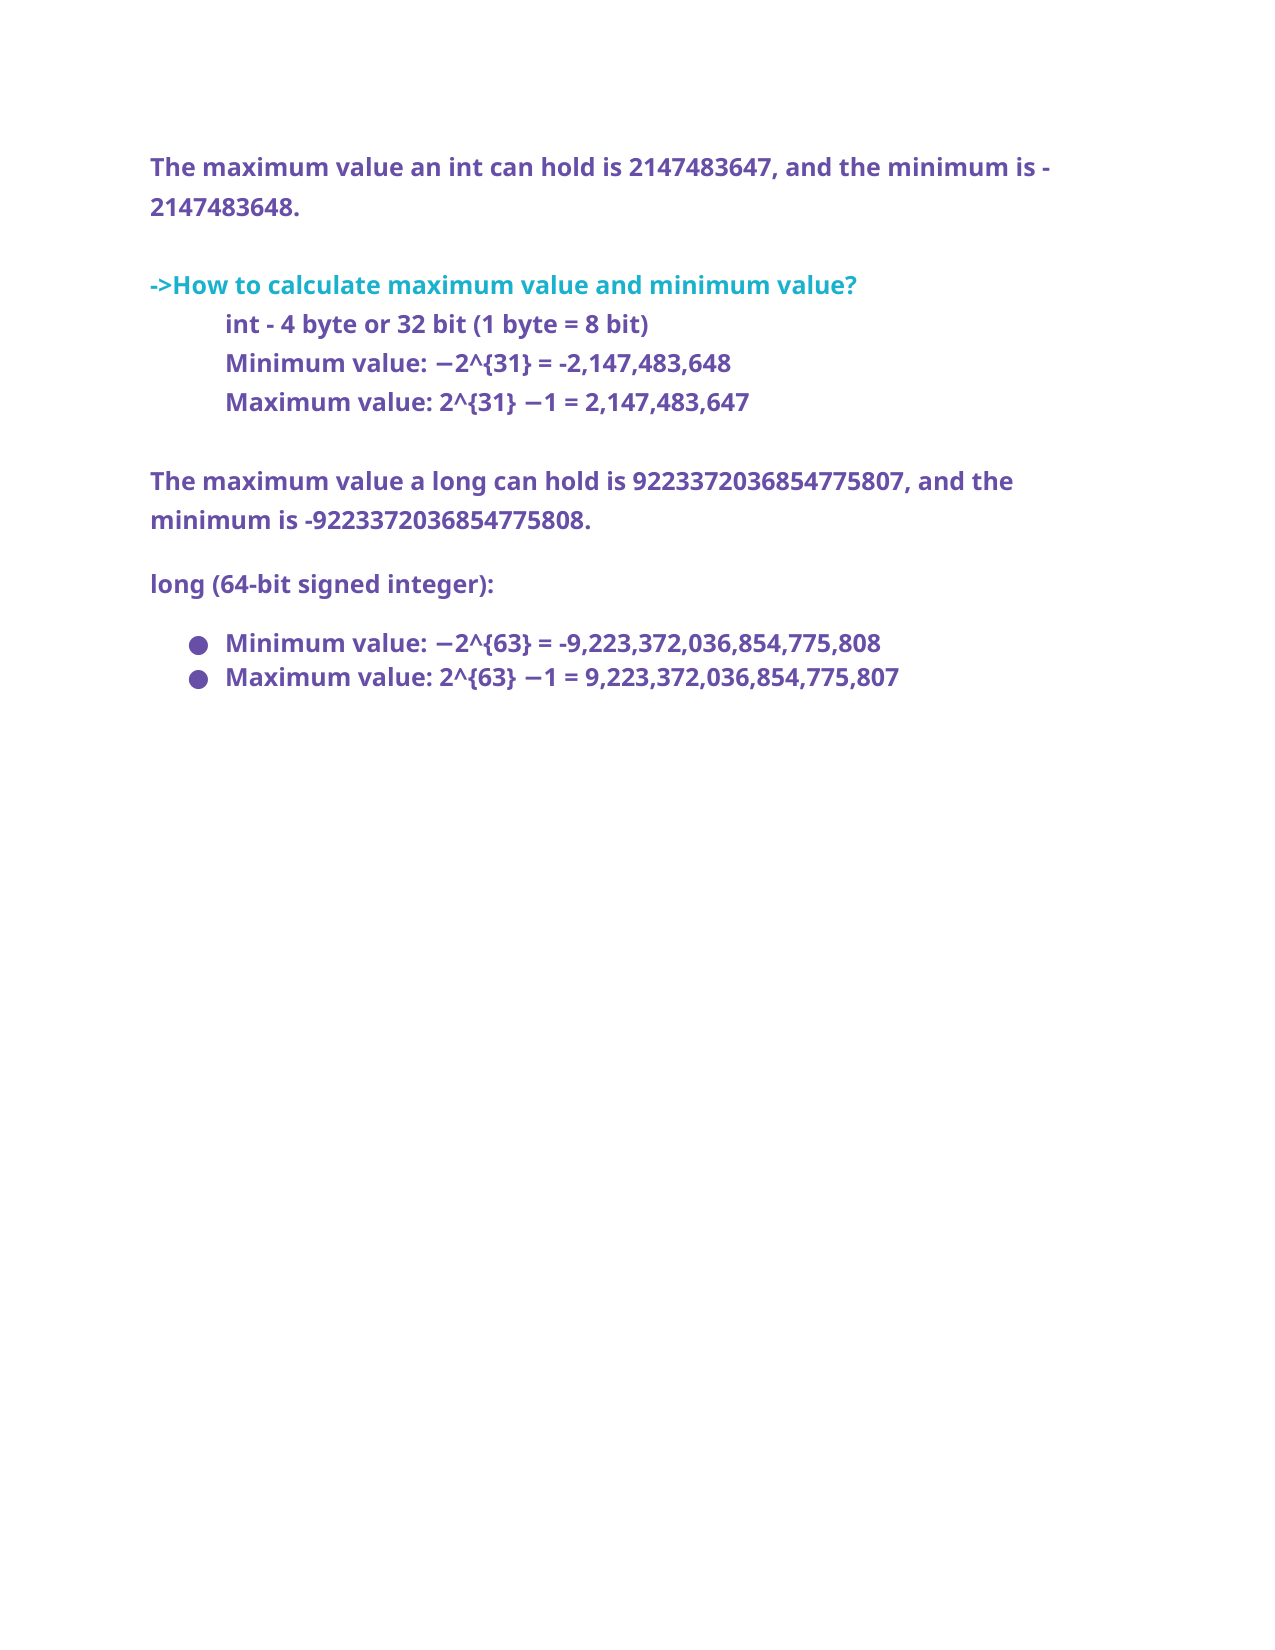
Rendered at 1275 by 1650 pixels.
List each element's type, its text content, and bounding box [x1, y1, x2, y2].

text Minimum value: −2^{31} = -2,147,483,648 [150, 346, 1125, 380]
text ->How to calculate maximum value and minimum value? [150, 267, 1125, 302]
text Maximum value: 2^{31} −1 = 2,147,483,647 [225, 385, 1125, 419]
list Maximum value: 2^{63} −1 = 9,223,372,036,854,775,807 [187, 660, 1125, 694]
text The maximum value a long can hold is 9223372036854775807, and the minimum is -9223372036854775808. [150, 463, 1125, 537]
text long (64-bit signed integer): [150, 567, 1125, 601]
text int - 4 byte or 32 bit (1 byte = 8 bit) [150, 307, 1125, 341]
list Minimum value: −2^{63} = -9,223,372,036,854,775,808 [187, 626, 1125, 660]
text The maximum value an int can hold is 2147483647, and the minimum is -2147483648. [150, 150, 1125, 223]
